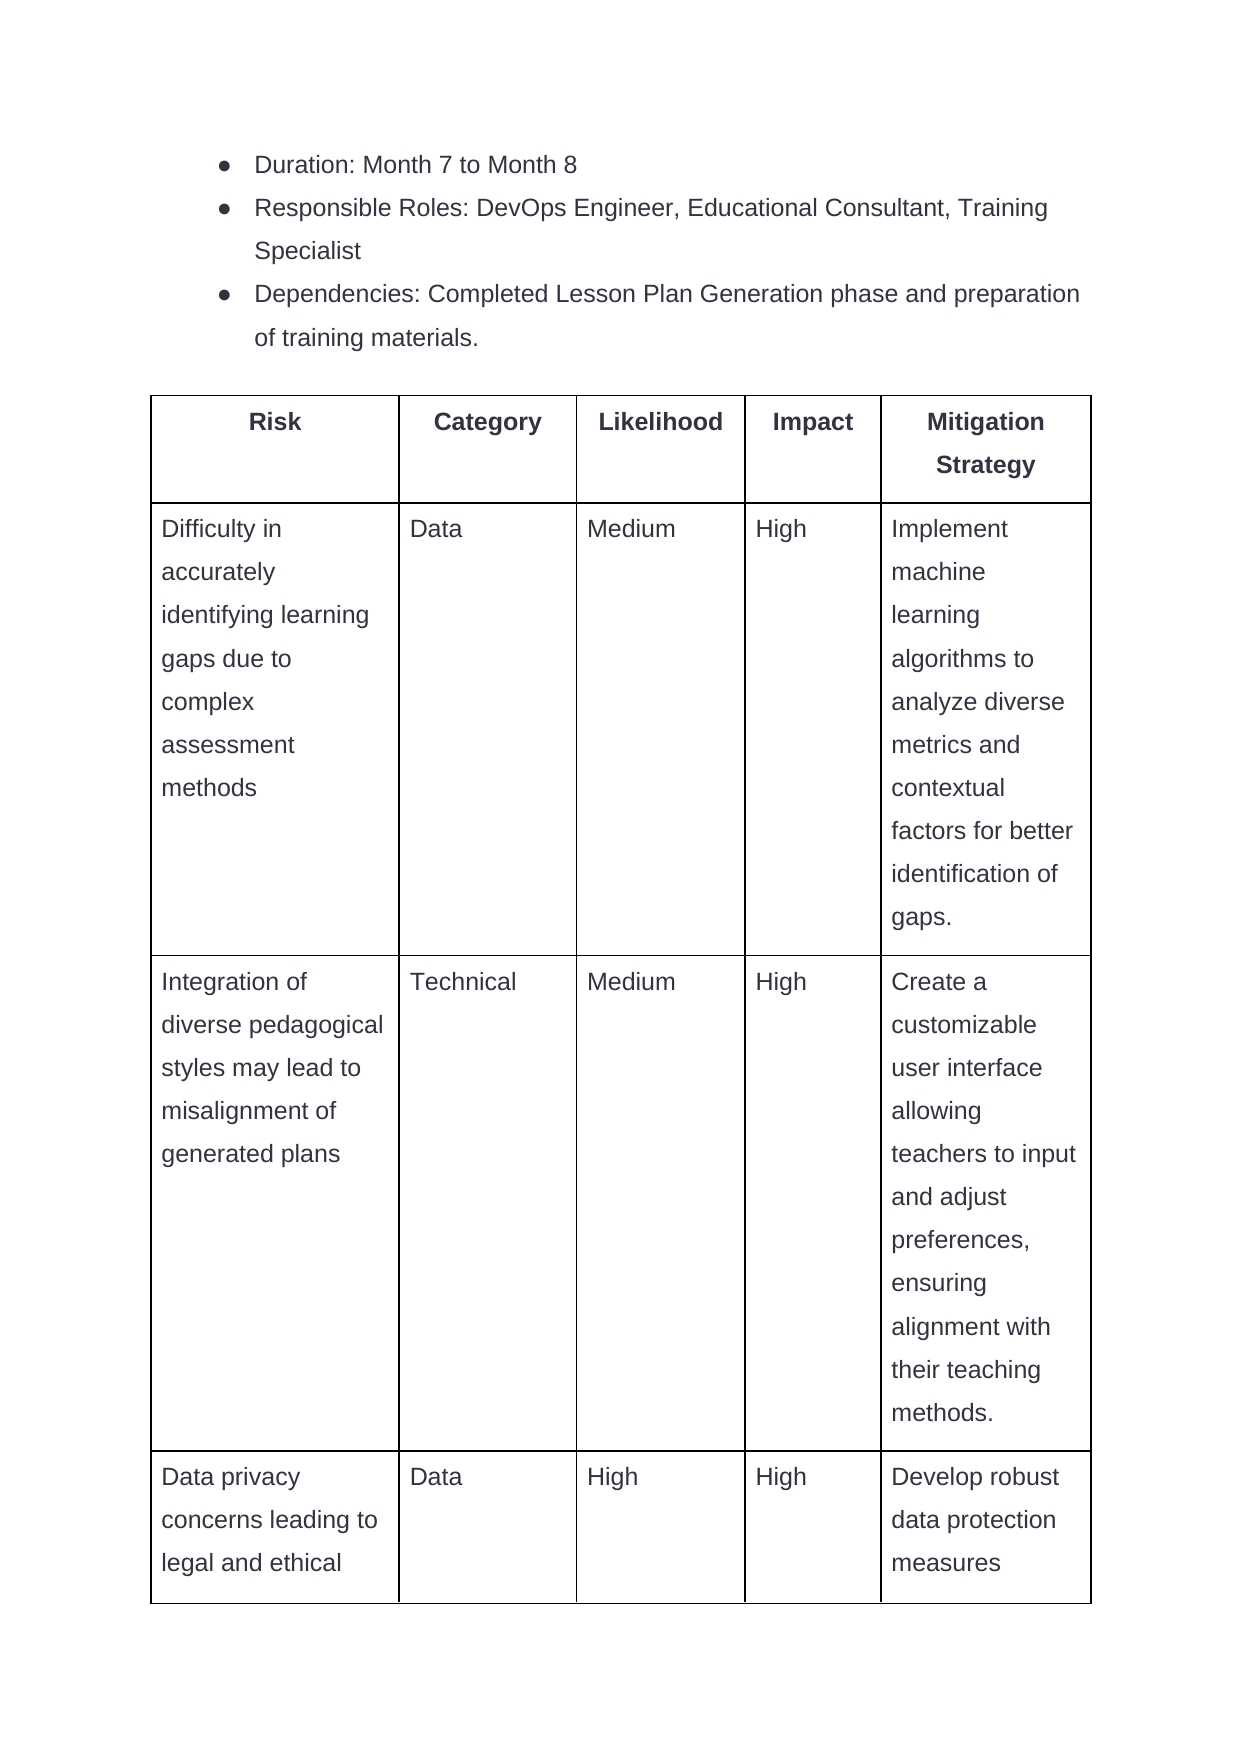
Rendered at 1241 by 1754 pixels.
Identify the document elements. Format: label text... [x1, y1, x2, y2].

list Responsible Roles: DevOps Engineer, Educational Consultant, Training Specialist [217, 193, 1090, 265]
table_cell High [746, 504, 880, 954]
table_header Risk [152, 396, 398, 502]
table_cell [882, 1452, 1090, 1602]
table_cell Medium [577, 504, 744, 954]
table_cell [152, 1452, 398, 1602]
table_cell Technical [400, 956, 576, 1450]
table_header Mitigation Strategy [882, 396, 1090, 502]
list Duration: Month 7 to Month 8 [217, 150, 1090, 179]
table_cell Integration of diverse pedagogical styles may lead to misalignment of generated plans [152, 956, 398, 1450]
table_cell Create a customizable user interface allowing teachers to input and adjust preferences, ensuring alignment with their teaching methods. [882, 956, 1090, 1450]
table_cell Difficulty in accurately identifying learning gaps due to complex assessment methods [152, 504, 398, 954]
table_header Likelihood [577, 396, 744, 502]
table_cell Data [400, 504, 576, 954]
table_cell High [746, 1452, 880, 1602]
list Dependencies: Completed Lesson Plan Generation phase and preparation of training materials. [217, 279, 1090, 351]
table_header Impact [746, 396, 880, 502]
table_cell High [577, 1452, 744, 1602]
table_header Category [400, 396, 576, 502]
table_cell Data [400, 1452, 576, 1602]
table_cell Implement machine learning algorithms to analyze diverse metrics and contextual factors for better identification of gaps. [882, 504, 1090, 954]
table_cell Medium [577, 956, 744, 1450]
table_cell High [746, 956, 880, 1450]
